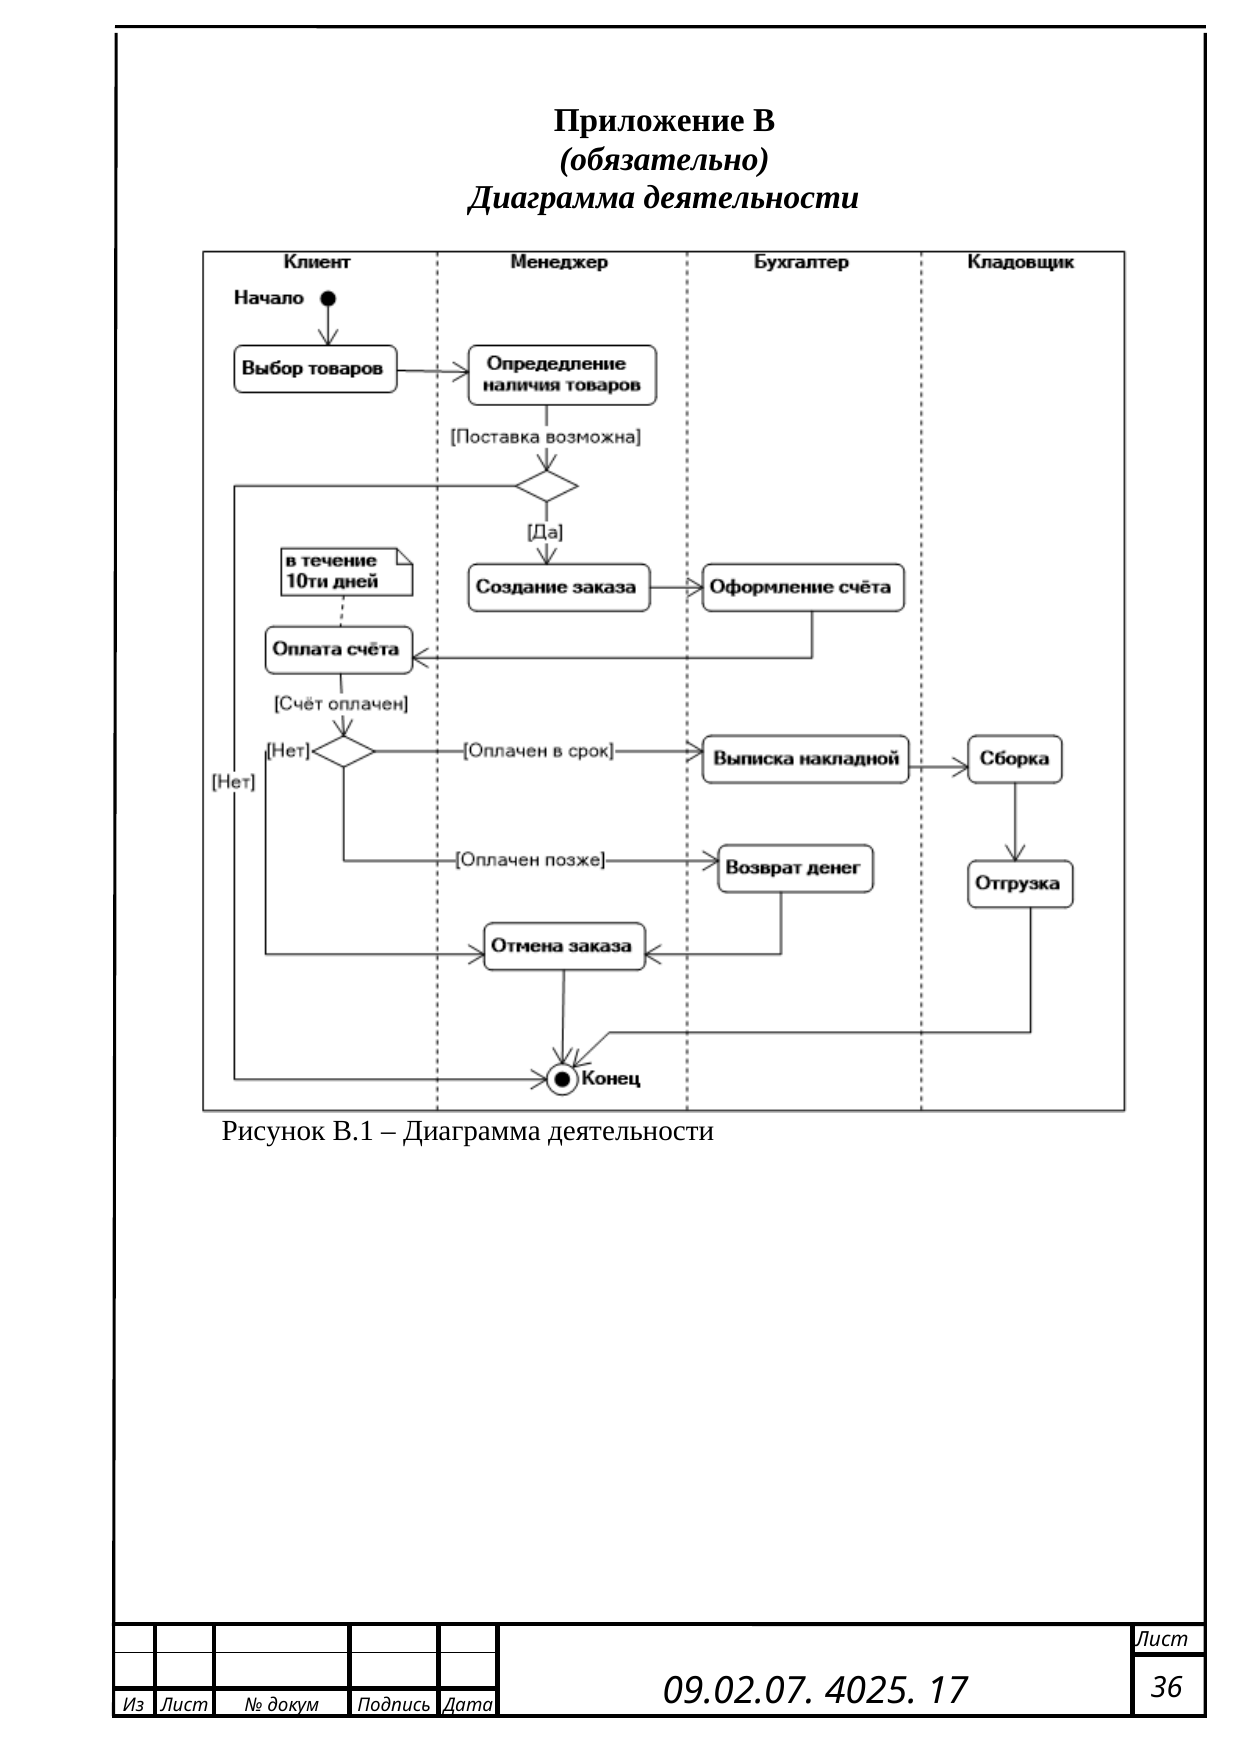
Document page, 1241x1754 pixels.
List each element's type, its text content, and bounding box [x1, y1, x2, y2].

subtitle Приложение В [148, 100, 1181, 139]
text Диаграмма деятельности [148, 177, 1181, 215]
text (обязательно) [148, 139, 1181, 177]
picture [201, 248, 1127, 1113]
text Рисунок В.1 – Диаграмма деятельности [148, 1113, 1181, 1147]
